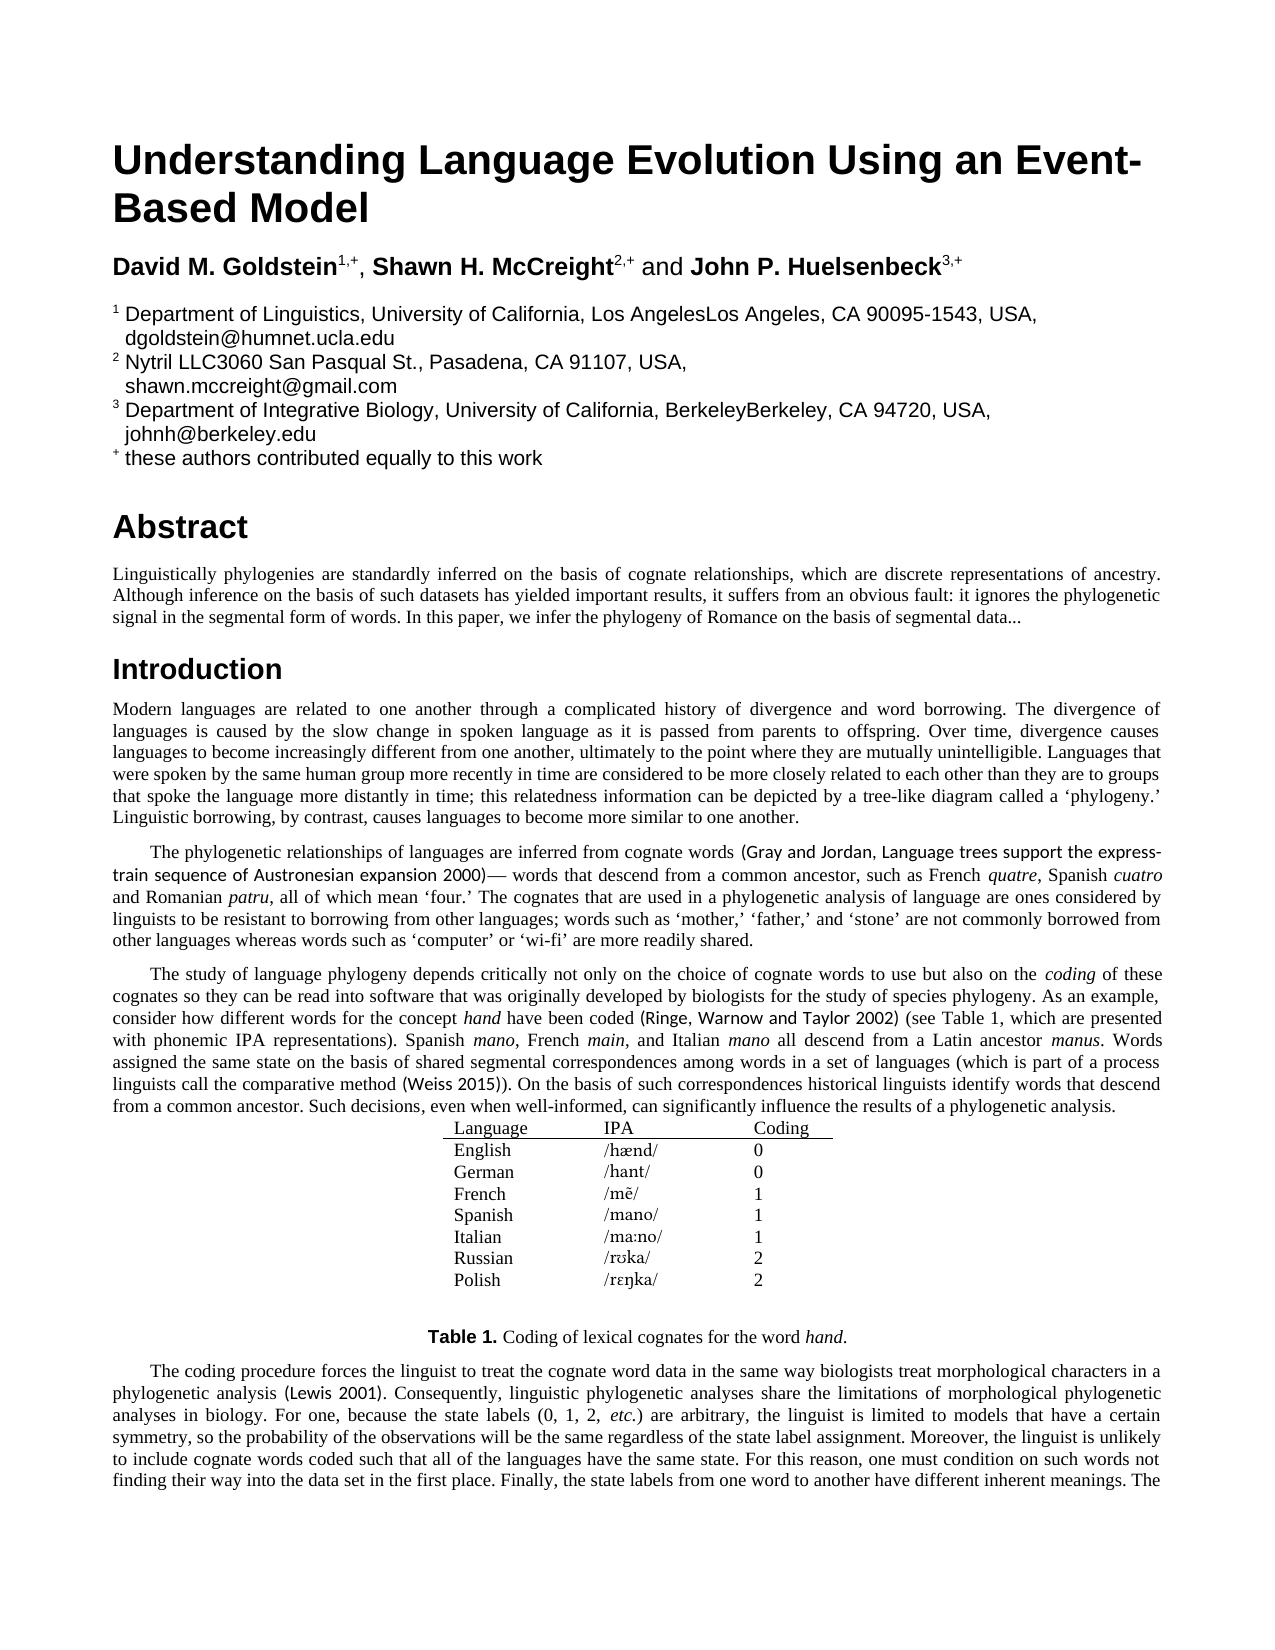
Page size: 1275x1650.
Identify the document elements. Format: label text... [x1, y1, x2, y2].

table_cell /rɛŋka/ [593, 1269, 742, 1290]
table_cell English [443, 1139, 592, 1161]
table_header Coding [743, 1117, 832, 1138]
table_cell /rʊka/ [593, 1247, 742, 1269]
text dgoldstein@humnet.ucla.edu [125, 326, 1162, 349]
text The study of language phylogeny depends critically not only on the choice of cognate words to use but also on the coding of these cognates so they can be read into software that was originally developed by biologists for the study of species phylogeny. As an example, consider how different words for the concept hand have been coded (see Table 1, which are presented with phonemic IPA representations). Spanish mano, French main, and Italian mano all descend from a Latin ancestor manus. Words assigned the same state on the basis of shared segmental correspondences among words in a set of languages (which is part of a process linguists call the comparative method). On the basis of such correspondences historical linguists identify words that descend from a common ancestor. Such decisions, even when well-informed, can significantly influence the results of a phylogenetic analysis. [112, 963, 1162, 1117]
table_cell /hænd/ [593, 1139, 742, 1161]
table_cell /mẽ/ [593, 1183, 742, 1204]
table_cell /hant/ [593, 1161, 742, 1182]
table_cell 2 [743, 1247, 832, 1269]
table_cell 0 [743, 1161, 832, 1182]
text shawn.mccreight@gmail.com [125, 373, 1162, 397]
table_cell /maːno/ [593, 1226, 742, 1247]
table_cell German [443, 1161, 592, 1182]
text Table 1. Coding of lexical cognates for the word hand. [112, 1326, 1162, 1347]
table_cell 1 [743, 1226, 832, 1247]
table_cell Italian [443, 1226, 592, 1247]
text The phylogenetic relationships of languages are inferred from cognate words— words that descend from a common ancestor, such as French quatre, Spanish cuatro and Romanian patru, all of which mean ‘four.’ The cognates that are used in a phylogenetic analysis of language are ones considered by linguists to be resistant to borrowing from other languages; words such as ‘mother,’ ‘father,’ and ‘stone’ are not commonly borrowed from other languages whereas words such as ‘computer’ or ‘wi-fi’ are more readily shared. [112, 840, 1162, 951]
table_cell 0 [743, 1139, 832, 1161]
text Linguistically phylogenies are standardly inferred on the basis of cognate relationships, which are discrete representations of ancestry. Although inference on the basis of such datasets has yielded important results, it suffers from an obvious fault: it ignores the phylogenetic signal in the segmental form of words. In this paper, we infer the phylogeny of Romance on the basis of segmental data... [112, 562, 1162, 627]
table_header Language [443, 1117, 592, 1138]
table_cell 2 [743, 1269, 832, 1290]
table_header IPA [593, 1117, 742, 1138]
text David M. Goldstein1,+, Shawn H. McCreight2,+ and John P. Huelsenbeck3,+ [112, 252, 1162, 281]
text Abstract [112, 507, 1162, 546]
table_cell /mano/ [593, 1204, 742, 1226]
text 2 Nytril LLC3060 San Pasqual St., Pasadena, CA 91107, USA, [112, 349, 1162, 373]
text 3 Department of Integrative Biology, University of California, BerkeleyBerkeley, CA 94720, USA, [112, 397, 1162, 421]
table_cell 1 [743, 1204, 832, 1226]
table_cell Russian [443, 1247, 592, 1269]
table_cell Spanish [443, 1204, 592, 1226]
text johnh@berkeley.edu [125, 421, 1162, 445]
text 1 Department of Linguistics, University of California, Los AngelesLos Angeles, CA 90095-1543, USA, [112, 302, 1162, 326]
text + these authors contributed equally to this work [112, 445, 1162, 469]
text Modern languages are related to one another through a complicated history of divergence and word borrowing. The divergence of languages is caused by the slow change in spoken language as it is passed from parents to offspring. Over time, divergence causes languages to become increasingly different from one another, ultimately to the point where they are mutually unintelligible. Languages that were spoken by the same human group more recently in time are considered to be more closely related to each other than they are to groups that spoke the language more distantly in time; this relatedness information can be depicted by a tree-like diagram called a ‘phylogeny.’ Linguistic borrowing, by contrast, causes languages to become more similar to one another. [112, 698, 1162, 828]
text Understanding Language Evolution Using an Event-Based Model [112, 135, 1162, 231]
text Introduction [112, 652, 1162, 686]
table_cell French [443, 1183, 592, 1204]
table_cell 1 [743, 1183, 832, 1204]
table_cell Polish [443, 1269, 592, 1290]
